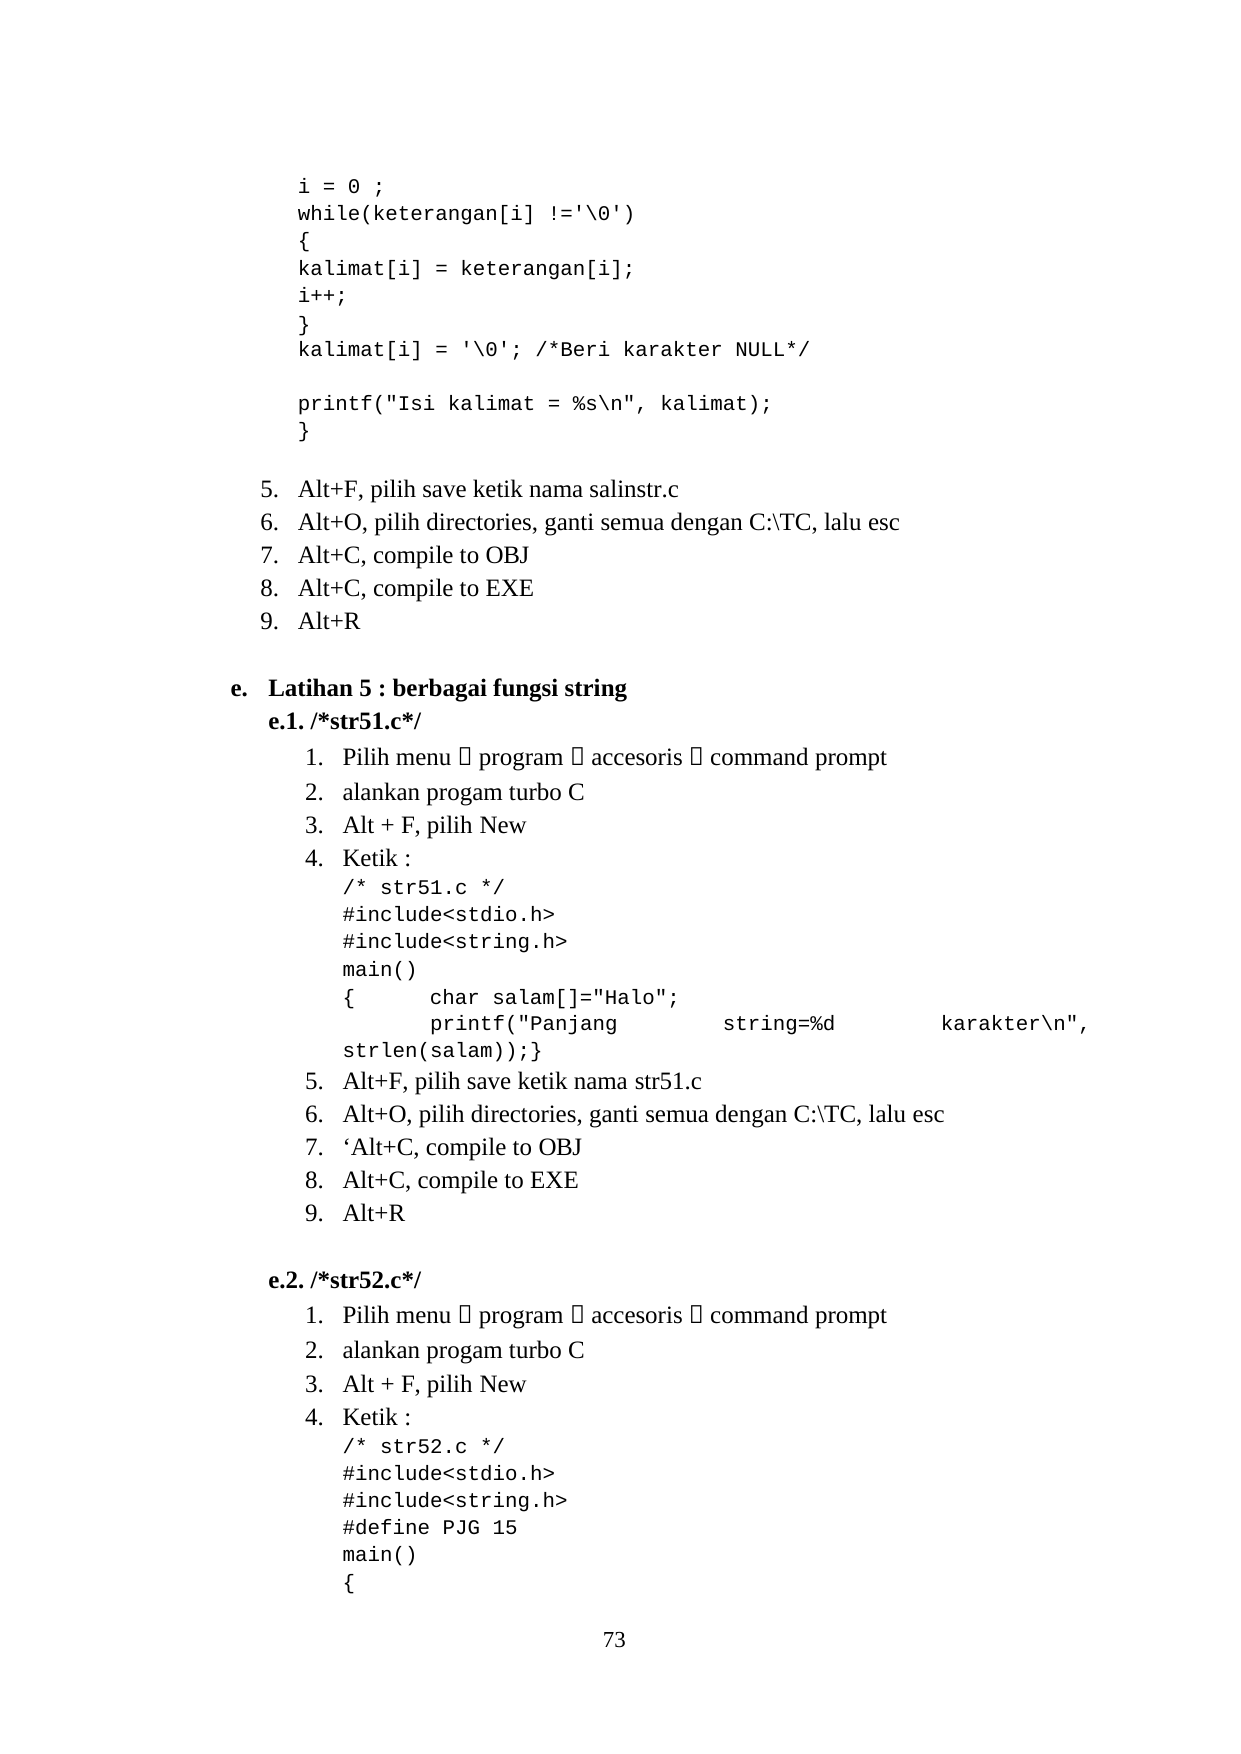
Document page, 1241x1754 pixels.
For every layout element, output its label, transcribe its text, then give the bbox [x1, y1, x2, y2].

list Alt + F, pilih New [305, 810, 1223, 839]
text printf("Panjang string=%d karakter\n", strlen(salam));} [342, 1013, 1091, 1064]
list alankan progam turbo C [305, 777, 1223, 806]
list Alt + F, pilih New [305, 1369, 1223, 1397]
text { [298, 230, 1223, 254]
text /* str51.c */ #include<stdio.h> #include<string.h> main() [342, 877, 569, 982]
text { [342, 1572, 1223, 1595]
text printf("Isi kalimat = %s\n", kalimat); [298, 393, 1223, 417]
list Alt+F, pilih save ketik nama str51.c [305, 1067, 1223, 1095]
text e.1. /*str51.c*/ [268, 706, 1223, 734]
text i = 0 ; [298, 176, 1223, 200]
text while(keterangan[i] !='\0') [298, 203, 1223, 227]
list Alt+O, pilih directories, ganti semua dengan C:\TC, lalu esc [305, 1099, 1223, 1128]
subtitle Latihan 5 : berbagai fungsi string [230, 673, 1223, 702]
list ‘Alt+C, compile to OBJ [305, 1132, 1223, 1161]
text kalimat[i] = keterangan[i]; i++; [298, 258, 637, 309]
list Ketik : [305, 843, 1223, 872]
subtitle e.2. /*str52.c*/ [268, 1265, 1223, 1293]
text } [298, 421, 1223, 444]
text { char salam[]="Halo"; [342, 986, 1223, 1009]
list Alt+C, compile to EXE [260, 573, 1223, 602]
text /* str52.c */ #include<stdio.h> #include<string.h> #define PJG 15 main() [342, 1436, 569, 1568]
text } [298, 312, 1223, 336]
list Alt+F, pilih save ketik nama salinstr.c [260, 474, 1223, 503]
list Alt+O, pilih directories, ganti semua dengan C:\TC, lalu esc [260, 507, 1223, 536]
list Alt+R [260, 606, 1223, 635]
list Ketik : [305, 1402, 1223, 1430]
text kalimat[i] = '\0'; /*Beri karakter NULL*/ [298, 339, 1223, 363]
list Alt+R [305, 1198, 1223, 1227]
list Pilih menu  program  accesoris  command prompt [305, 1297, 1223, 1331]
list Alt+C, compile to EXE [305, 1165, 1223, 1194]
list alankan progam turbo C [305, 1335, 1223, 1364]
list Alt+C, compile to OBJ [260, 540, 1223, 569]
list Pilih menu  program  accesoris  command prompt [305, 738, 1223, 772]
